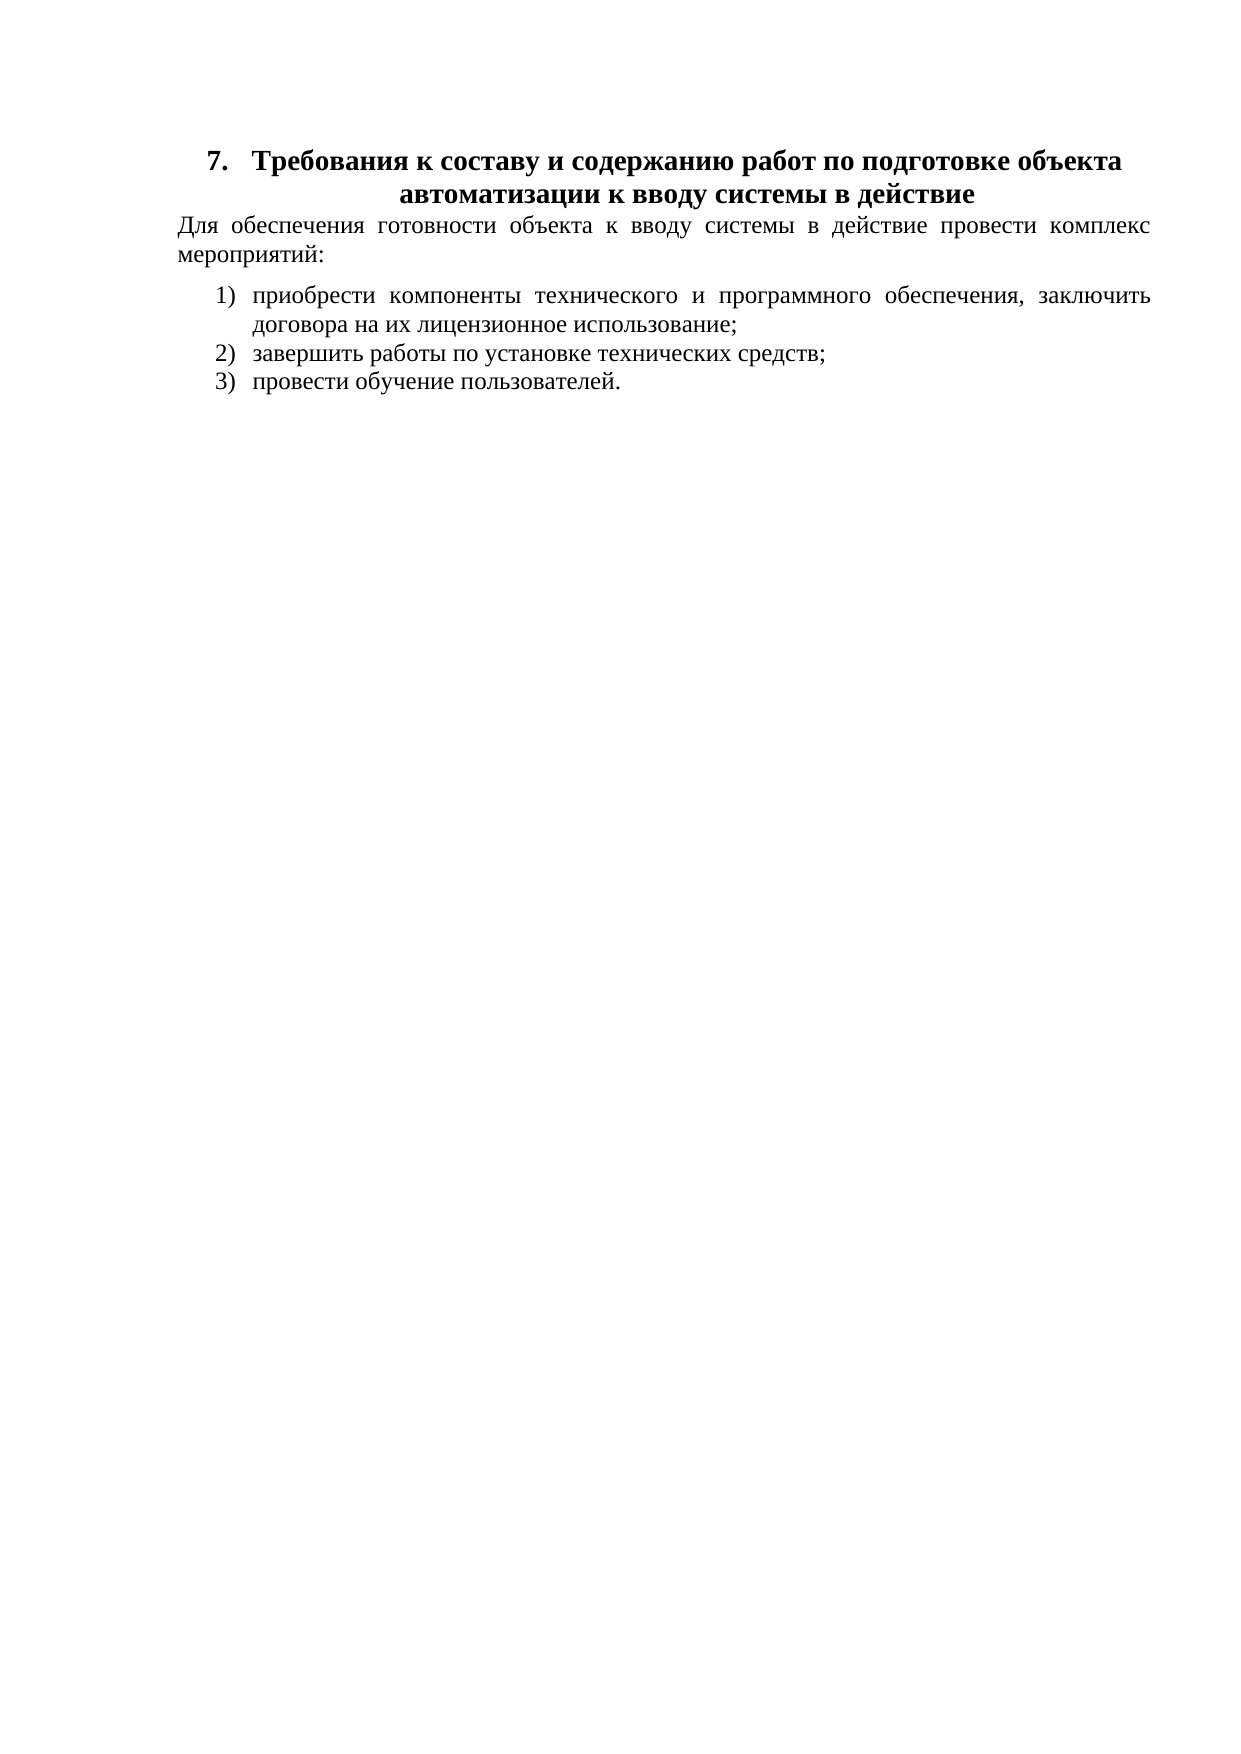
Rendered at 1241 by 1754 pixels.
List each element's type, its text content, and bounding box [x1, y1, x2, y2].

list провести обучение пользователей. [215, 366, 1152, 395]
text Для обеспечения готовности объекта к вводу системы в действие провести комплекс мероприятий: [177, 210, 1152, 268]
list завершить работы по установке технических средств; [215, 338, 1152, 366]
list приобрести компоненты технического и программного обеспечения, заключить договора на их лицензионное использование; [215, 280, 1152, 338]
subtitle Требования к составу и содержанию работ по подготовке объекта автоматизации к вводу системы в действие [177, 143, 1152, 210]
